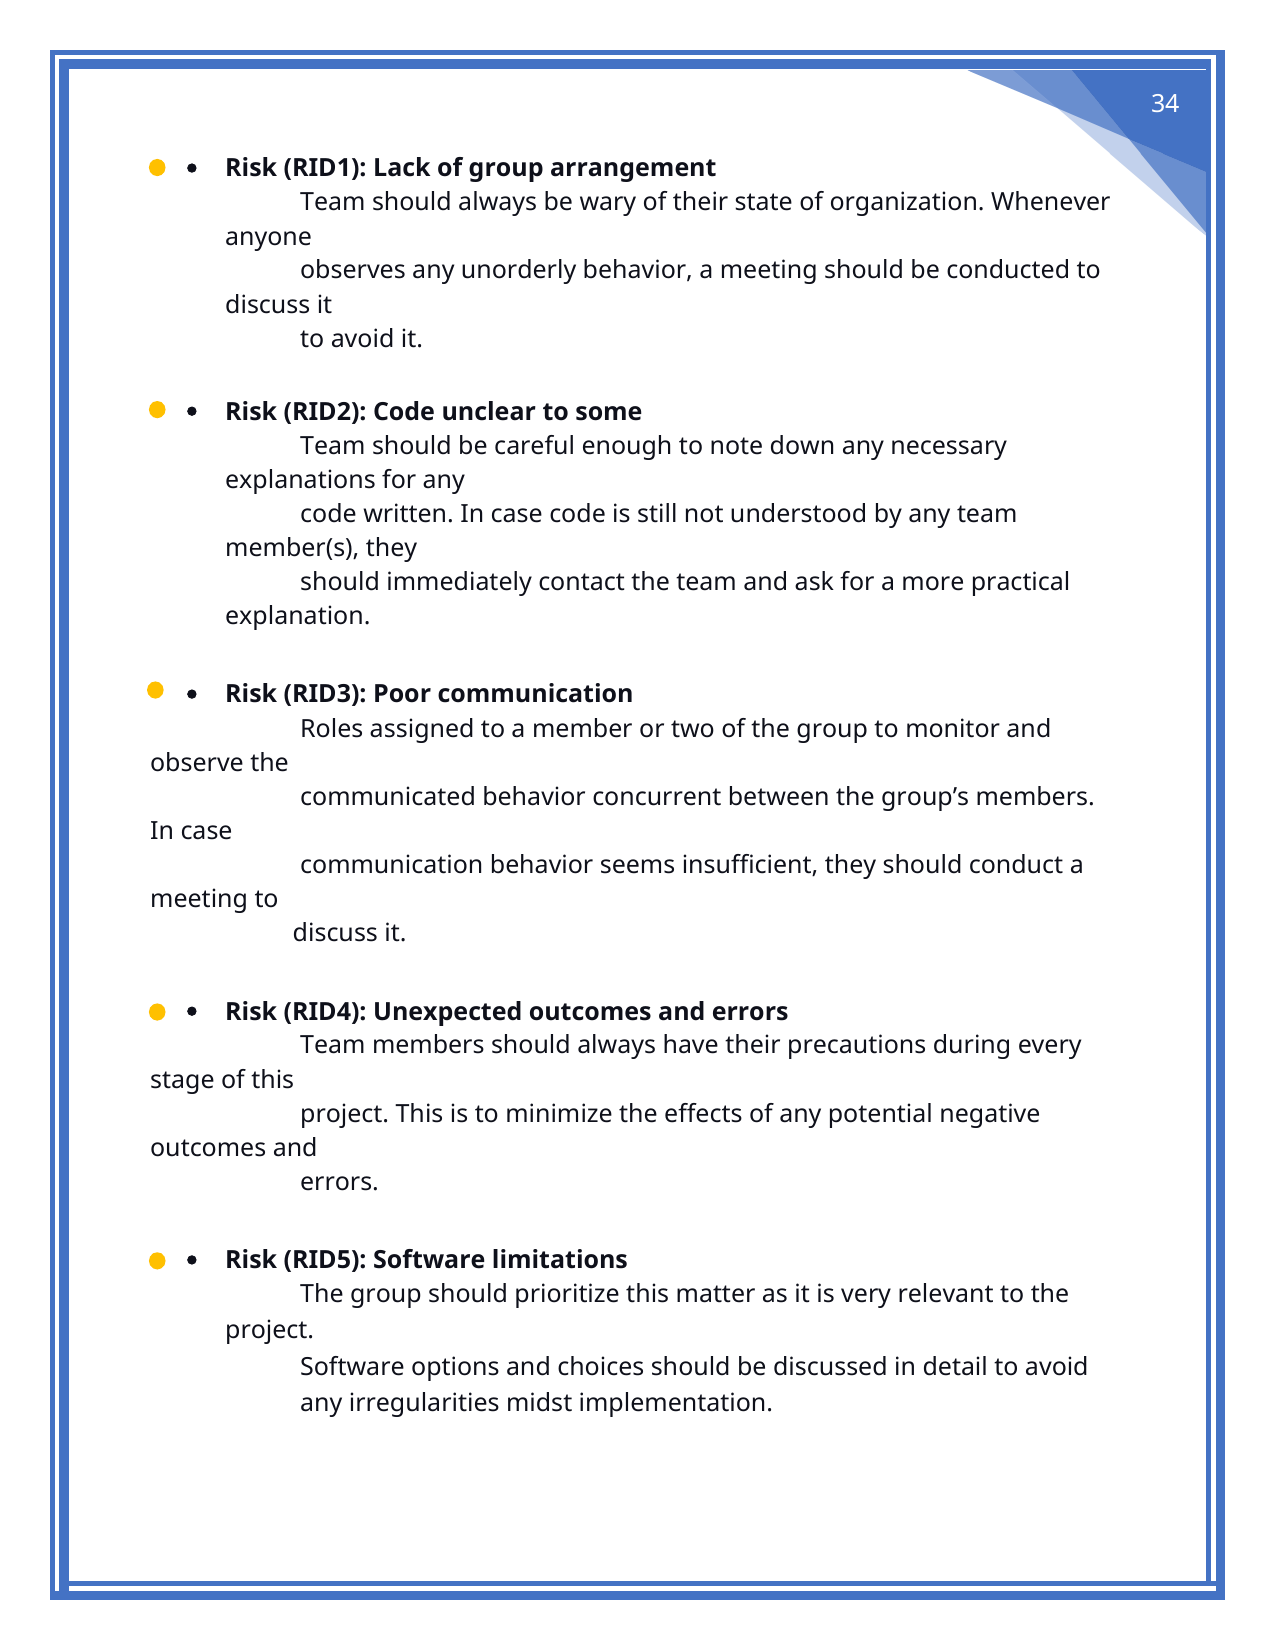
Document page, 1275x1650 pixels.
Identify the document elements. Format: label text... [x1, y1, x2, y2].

text Team members should always have their precautions during every stage of this project. This is to minimize the effects of any potential negative outcomes and [150, 1027, 1125, 1163]
list Team should always be wary of their state of organization. Whenever anyone [225, 184, 1125, 252]
text Roles assigned to a member or two of the group to monitor and observe the [150, 710, 1125, 778]
list Risk (RID3): Poor communication [187, 676, 1125, 710]
list Software options and choices should be discussed in detail to avoid [225, 1348, 1125, 1382]
list Risk (RID2): Code unclear to some [187, 393, 1125, 427]
list to avoid it. [225, 320, 1125, 354]
list code written. In case code is still not understood by any team member(s), they [225, 495, 1125, 563]
list Risk (RID1): Lack of group arrangement [187, 150, 1125, 184]
list observes any unorderly behavior, a meeting should be conducted to discuss it [225, 252, 1125, 320]
list The group should prioritize this matter as it is very relevant to the project. [225, 1276, 1125, 1346]
list Risk (RID4): Unexpected outcomes and errors [187, 993, 1125, 1027]
picture [967, 70, 1206, 236]
text communicated behavior concurrent between the group’s members. In case [150, 778, 1125, 846]
text errors. [150, 1163, 1125, 1197]
list Risk (RID5): Software limitations [187, 1242, 1125, 1276]
list Team should be careful enough to note down any necessary explanations for any [225, 427, 1125, 495]
list should immediately contact the team and ask for a more practical explanation. [225, 563, 1125, 632]
list any irregularities midst implementation. [225, 1384, 1125, 1418]
text communication behavior seems insufficient, they should conduct a meeting to [150, 846, 1125, 914]
text discuss it. [150, 914, 1125, 949]
